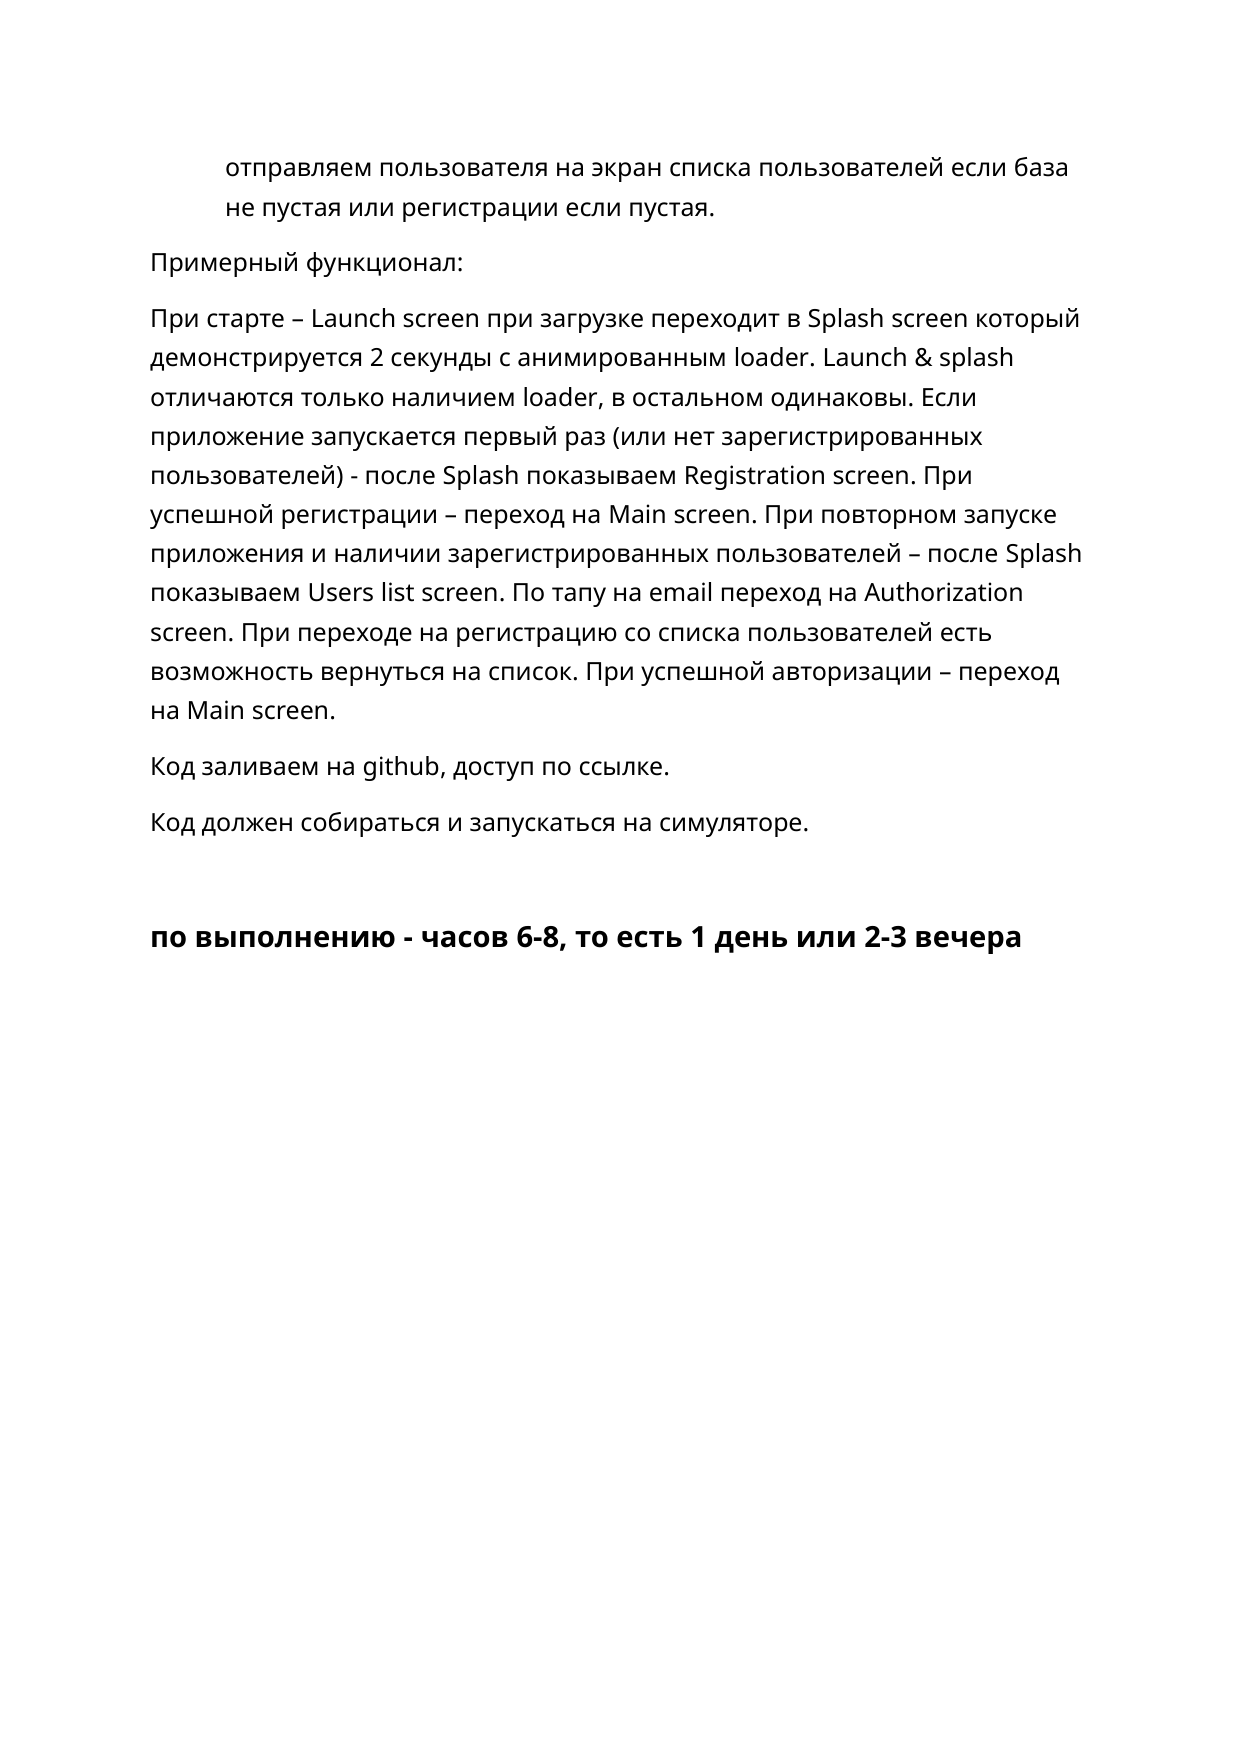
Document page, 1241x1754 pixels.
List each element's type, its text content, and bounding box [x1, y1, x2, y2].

text При старте – Launch screen при загрузке переходит в Splash screen который демонстрируется 2 секунды с анимированным loader. Launch & splash отличаются только наличием loader, в остальном одинаковы. Если приложение запускается первый раз (или нет зарегистрированных пользователей) - после Splash показываем Registration screen. При успешной регистрации – переход на Main screen. При повторном запуске приложения и наличии зарегистрированных пользователей – после Splash показываем Users list screen. По тапу на email переход на Authorization screen. При переходе на регистрацию со списка пользователей есть возможность вернуться на список. При успешной авторизации – переход на Main screen. [150, 301, 1090, 727]
text Примерный функционал: [150, 245, 1090, 279]
text Код заливаем на github, доступ по ссылке. [150, 748, 1090, 782]
text по выполнению - часов 6-8, то есть 1 день или 2-3 вечера [150, 916, 1090, 956]
text Код должен собираться и запускаться на симуляторе. [150, 804, 1090, 838]
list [187, 150, 1090, 223]
